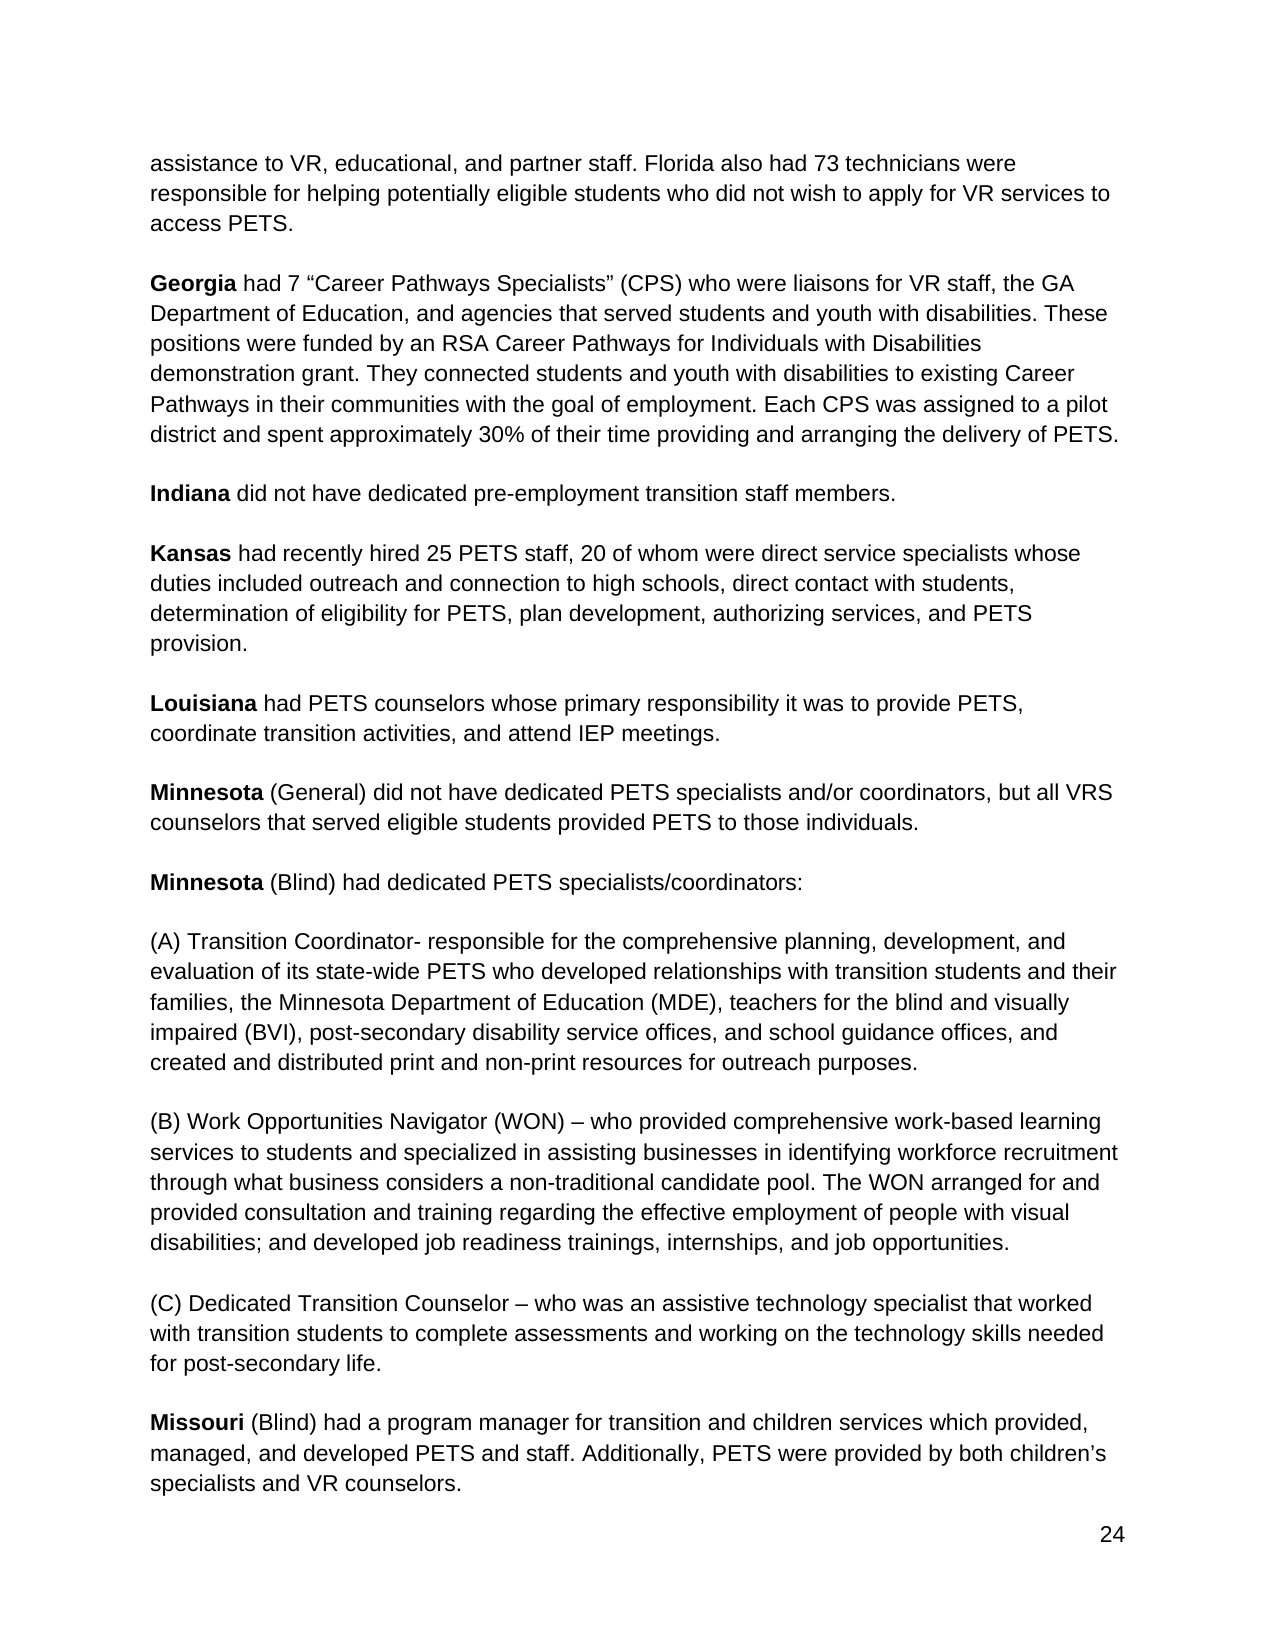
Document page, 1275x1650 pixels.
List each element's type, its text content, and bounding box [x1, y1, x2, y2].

text Indiana did not have dedicated pre-employment transition staff members. [150, 480, 1125, 507]
text Minnesota (General) did not have dedicated PETS specialists and/or coordinators, but all VRS counselors that served eligible students provided PETS to those individuals. [150, 779, 1125, 836]
text Kansas had recently hired 25 PETS staff, 20 of whom were direct service specialists whose duties included outreach and connection to high schools, direct contact with students, determination of eligibility for PETS, plan development, authorizing services, and PETS provision. [150, 539, 1125, 657]
text Louisiana had PETS counselors whose primary responsibility it was to provide PETS, coordinate transition activities, and attend IEP meetings. [150, 689, 1125, 746]
text (A) Transition Coordinator- responsible for the comprehensive planning, development, and evaluation of its state-wide PETS who developed relationships with transition students and their families, the Minnesota Department of Education (MDE), teachers for the blind and visually impaired (BVI), post-secondary disability service offices, and school guidance offices, and created and distributed print and non-print resources for outreach purposes. [150, 928, 1125, 1075]
text Georgia had 7 “Career Pathways Specialists” (CPS) who were liaisons for VR staff, the GA Department of Education, and agencies that served students and youth with disabilities. These positions were funded by an RSA Career Pathways for Individuals with Disabilities demonstration grant. They connected students and youth with disabilities to existing Career Pathways in their communities with the goal of employment. Each CPS was assigned to a pilot district and spent approximately 30% of their time providing and arranging the delivery of PETS. [150, 270, 1125, 447]
text Minnesota (Blind) had dedicated PETS specialists/coordinators: [150, 869, 1125, 895]
text Missouri (Blind) had a program manager for transition and children services which provided, managed, and developed PETS and staff. Additionally, PETS were provided by both children’s specialists and VR counselors. [150, 1409, 1125, 1496]
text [150, 150, 1125, 237]
text (B) Work Opportunities Navigator (WON) – who provided comprehensive work-based learning services to students and specialized in assisting businesses in identifying workforce recruitment through what business considers a non-traditional candidate pool. The WON arranged for and provided consultation and training regarding the effective employment of people with visual disabilities; and developed job readiness trainings, internships, and job opportunities. (C) Dedicated Transition Counselor – who was an assistive technology specialist that worked with transition students to complete assessments and working on the technology skills needed for post-secondary life. [150, 1108, 1125, 1376]
